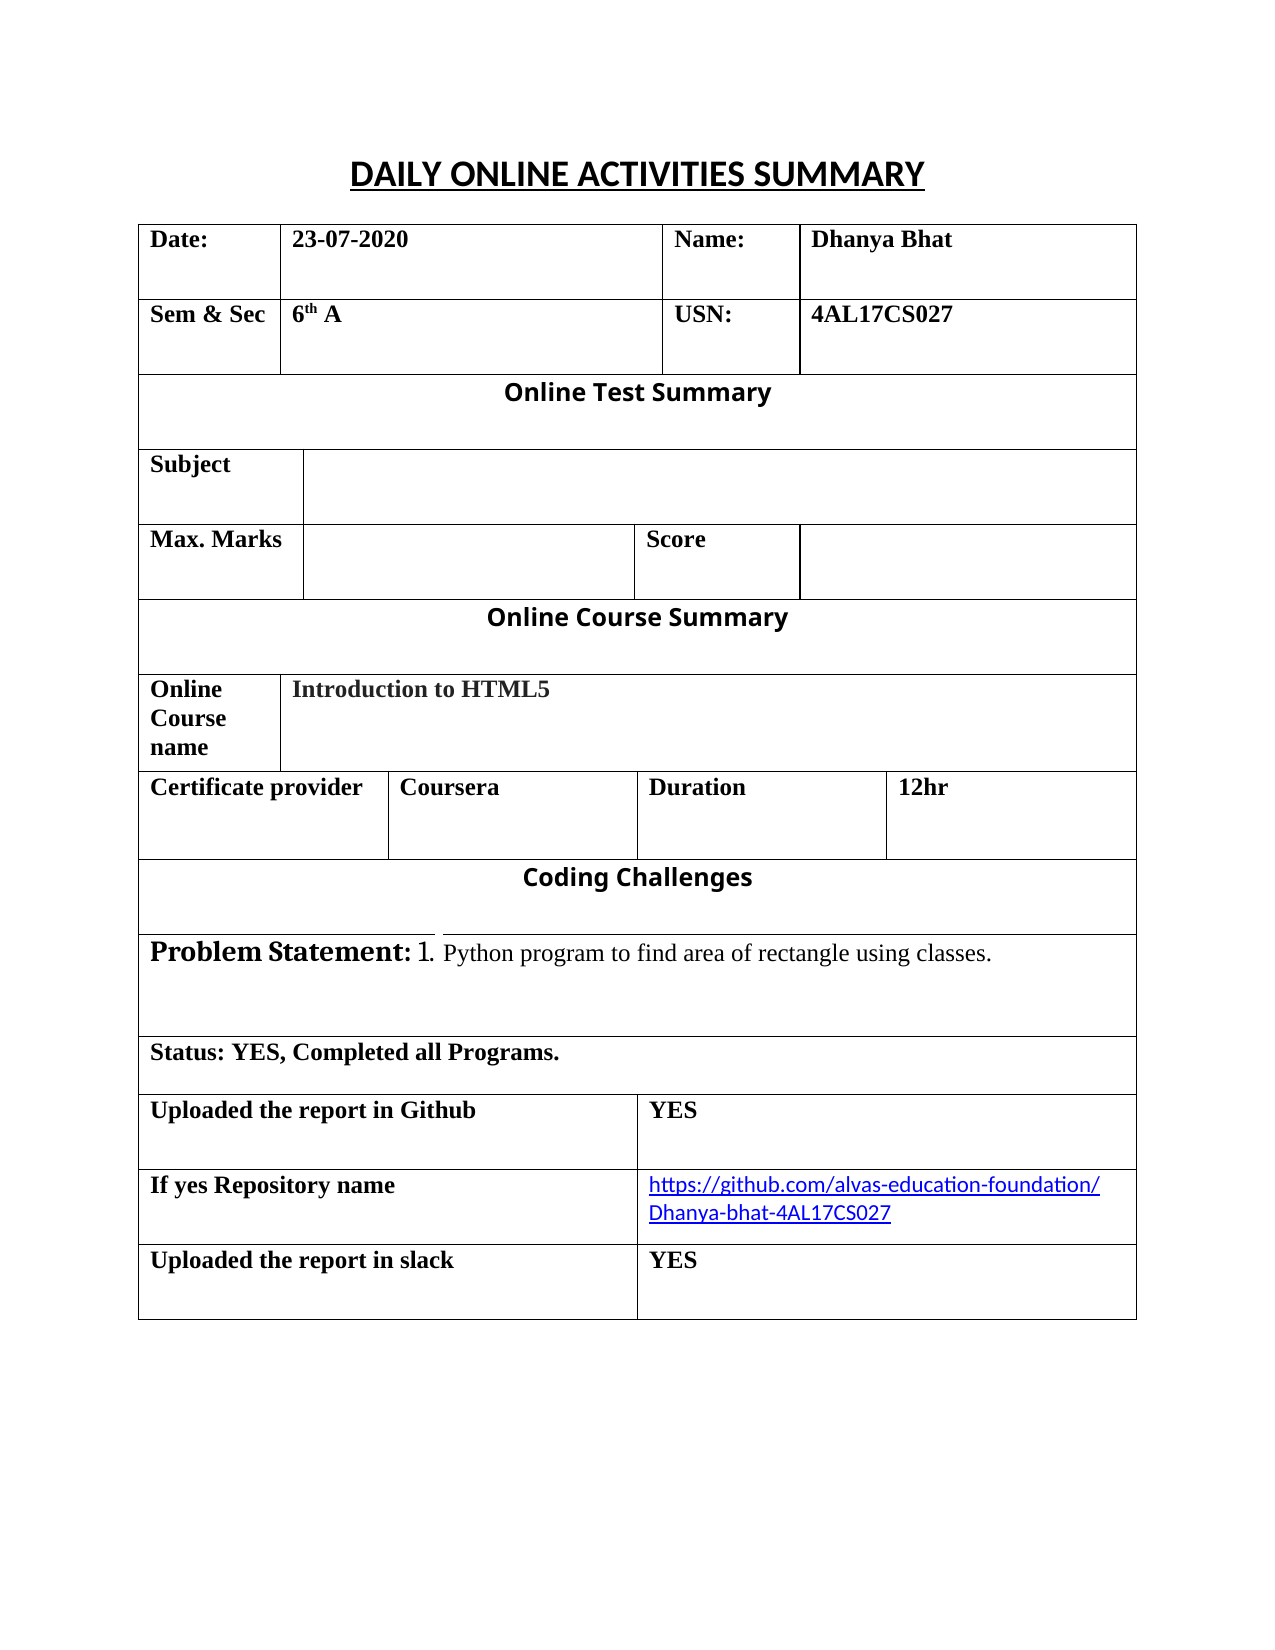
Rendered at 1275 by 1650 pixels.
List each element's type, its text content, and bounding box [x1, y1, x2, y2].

table_cell 4AL17CS027 [801, 300, 1136, 373]
table_cell https://github.com/alvas-education-foundation/Dhanya-bhat-4AL17CS027 [638, 1170, 1136, 1244]
table_cell Status: YES, Completed all Programs. [139, 1037, 1136, 1094]
table_cell Introduction to HTML5 [281, 675, 1136, 771]
table_cell Score [635, 525, 799, 598]
table_cell Online Course name [139, 675, 280, 771]
text DAILY ONLINE ACTIVITIES SUMMARY [150, 150, 1125, 196]
table_header Name: [663, 225, 799, 298]
table_cell Max. Marks [139, 525, 303, 598]
table_cell Coursera [389, 772, 637, 859]
table_cell [801, 525, 1136, 598]
table_cell Online Course Summary [139, 600, 1136, 673]
table_cell Sem & Sec [139, 300, 280, 373]
table_cell Problem Statement: 1. Python program to find area of rectangle using classes. [139, 935, 1136, 1036]
table_cell [304, 450, 1136, 523]
table_cell YES [638, 1245, 1136, 1319]
table_header Date: [139, 225, 280, 298]
table_cell Coding Challenges [139, 860, 1136, 934]
table_cell Subject [139, 450, 303, 523]
table_cell Uploaded the report in Github [139, 1095, 637, 1169]
table_header Dhanya Bhat [801, 225, 1136, 298]
table_cell Uploaded the report in slack [139, 1245, 637, 1319]
table_cell Duration [638, 772, 886, 859]
table_header 23-07-2020 [281, 225, 662, 298]
table_cell 12hr [887, 772, 1136, 859]
table_cell Online Test Summary [139, 375, 1136, 448]
table_cell USN: [663, 300, 799, 373]
table_cell If yes Repository name [139, 1170, 637, 1244]
table_cell [304, 525, 634, 598]
table_cell 6th A [281, 300, 662, 373]
table_cell Certificate provider [139, 772, 388, 859]
table_cell YES [638, 1095, 1136, 1169]
